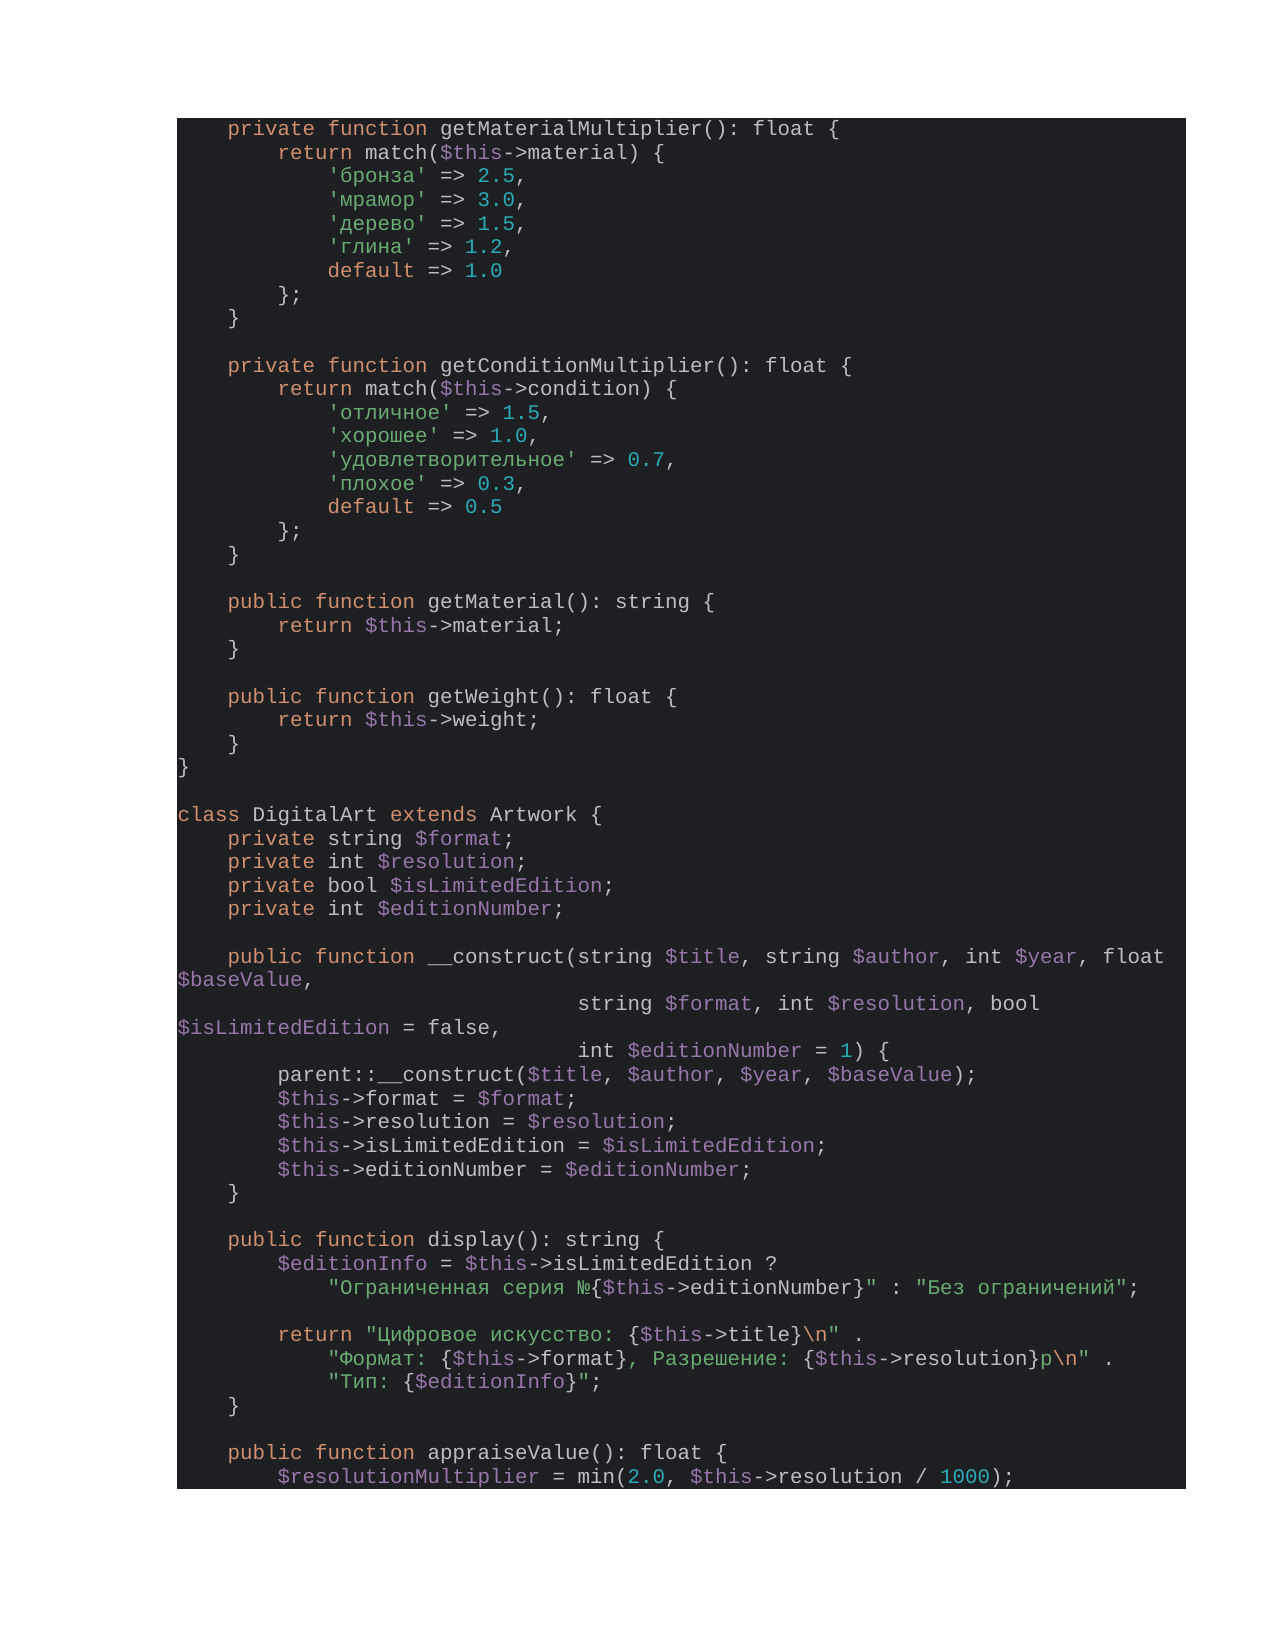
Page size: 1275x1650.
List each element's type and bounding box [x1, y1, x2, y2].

text [177, 118, 1186, 1489]
